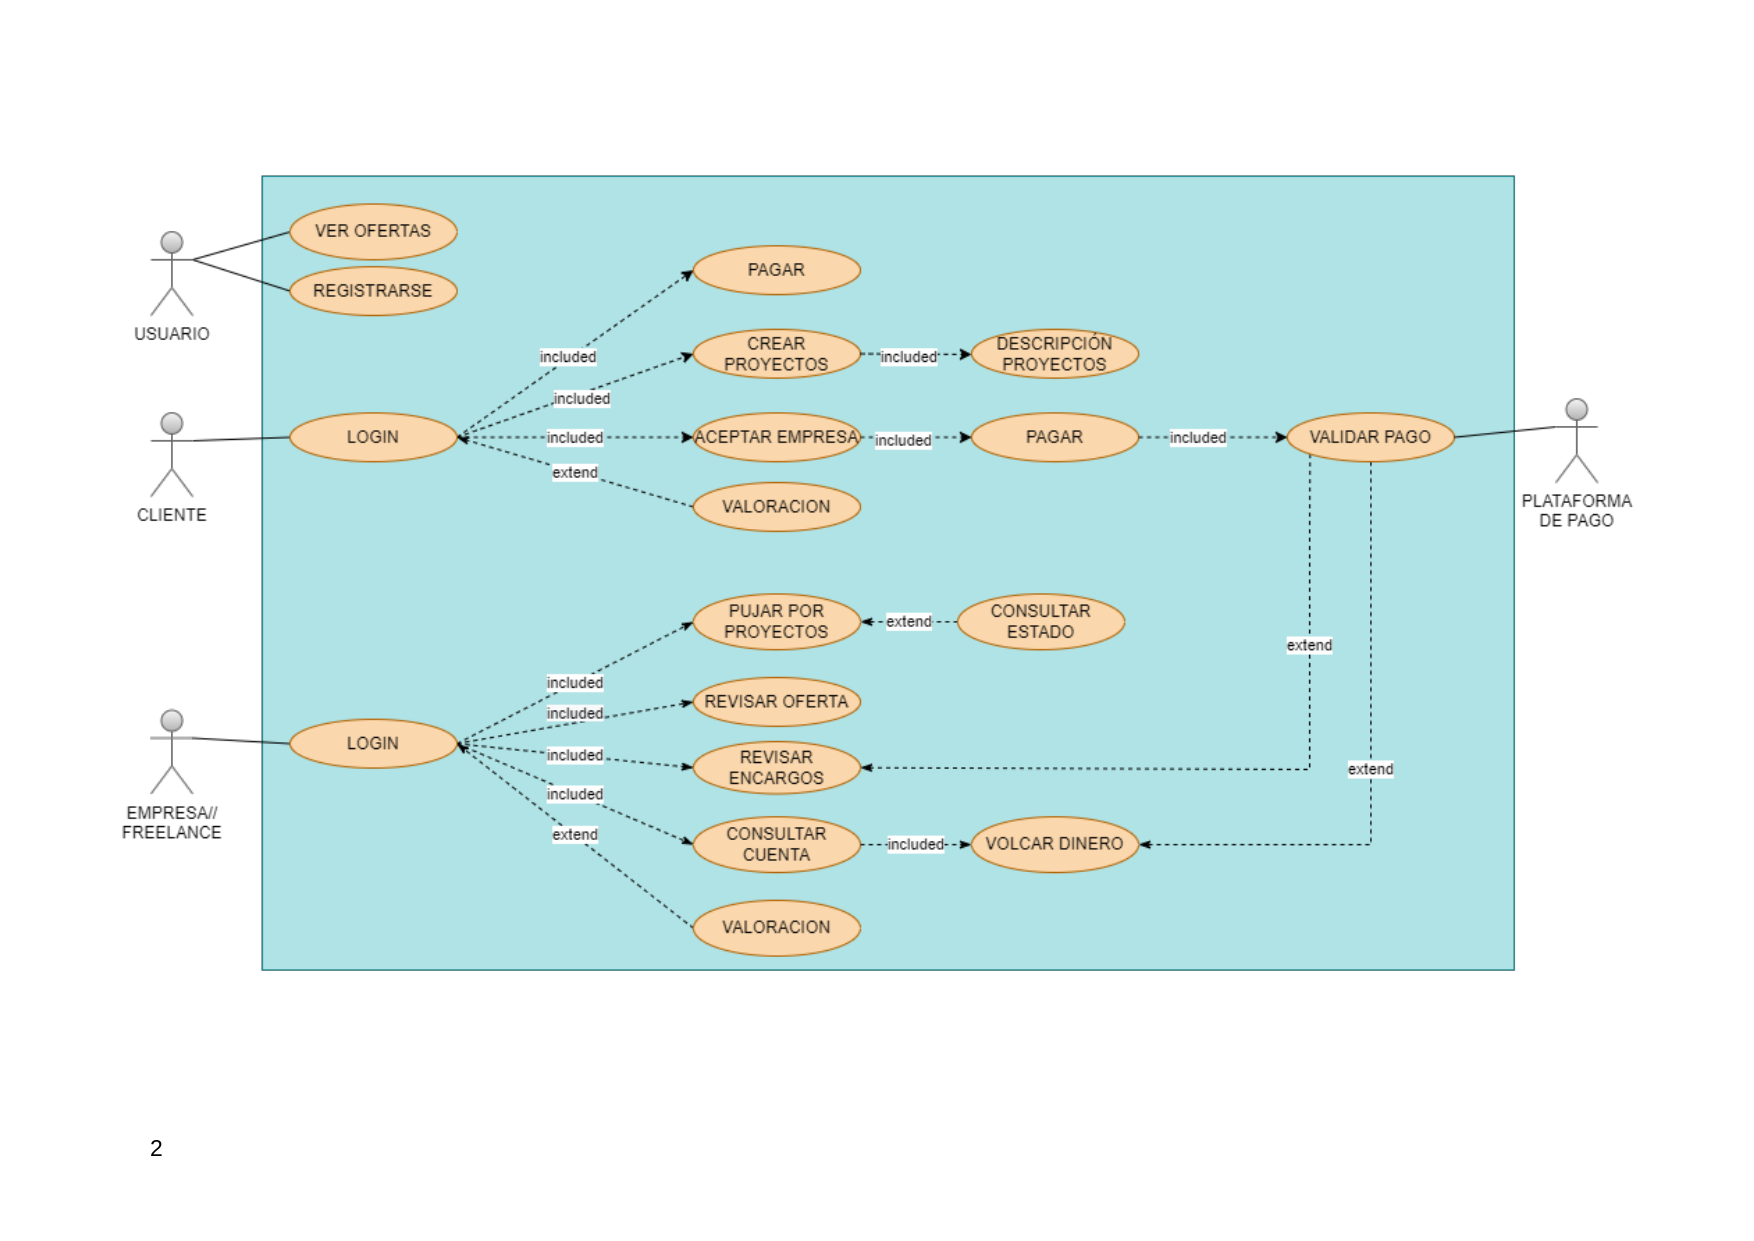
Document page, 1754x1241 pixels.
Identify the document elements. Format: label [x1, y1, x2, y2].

picture [106, 159, 1650, 989]
